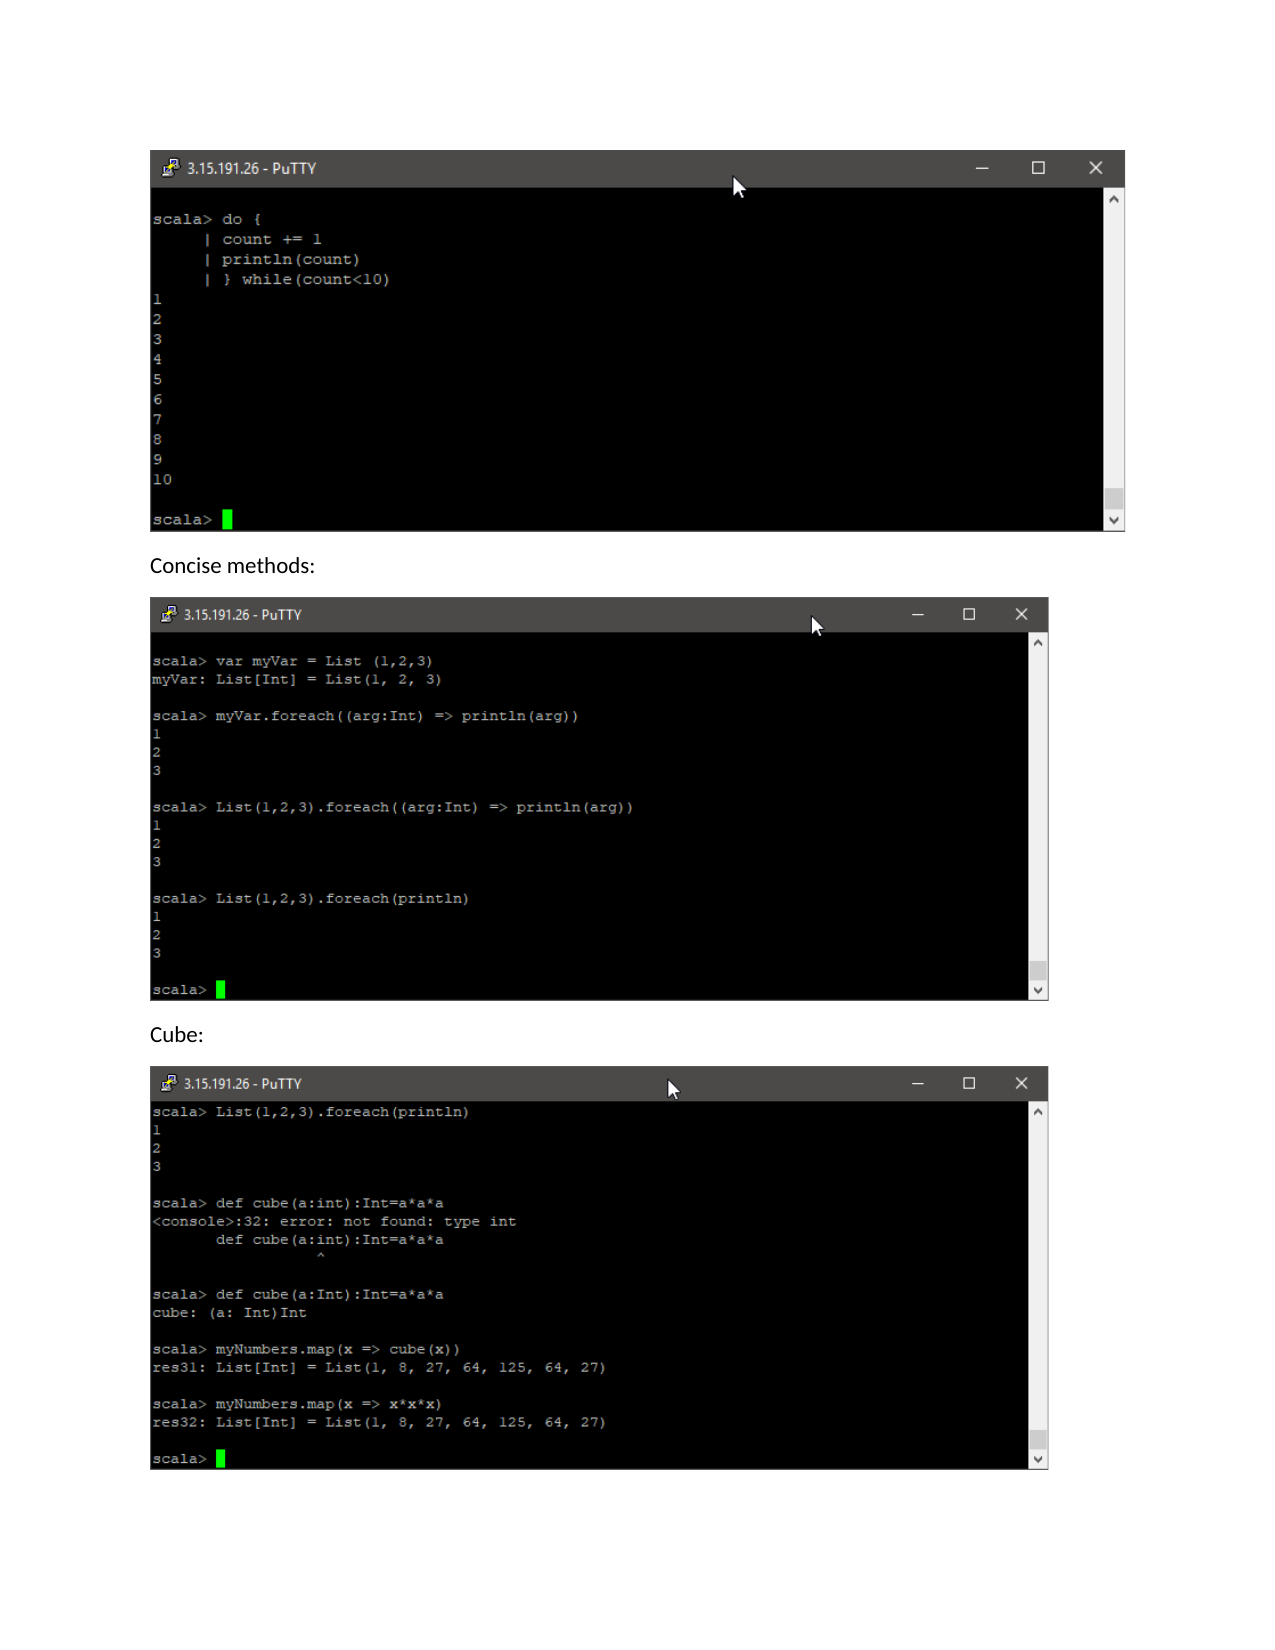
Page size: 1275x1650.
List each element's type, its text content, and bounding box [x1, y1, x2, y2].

picture [150, 150, 1125, 532]
picture [150, 1066, 1049, 1470]
text Cube: [150, 1020, 1125, 1048]
picture [150, 597, 1049, 1001]
text Concise methods: [150, 551, 1125, 579]
